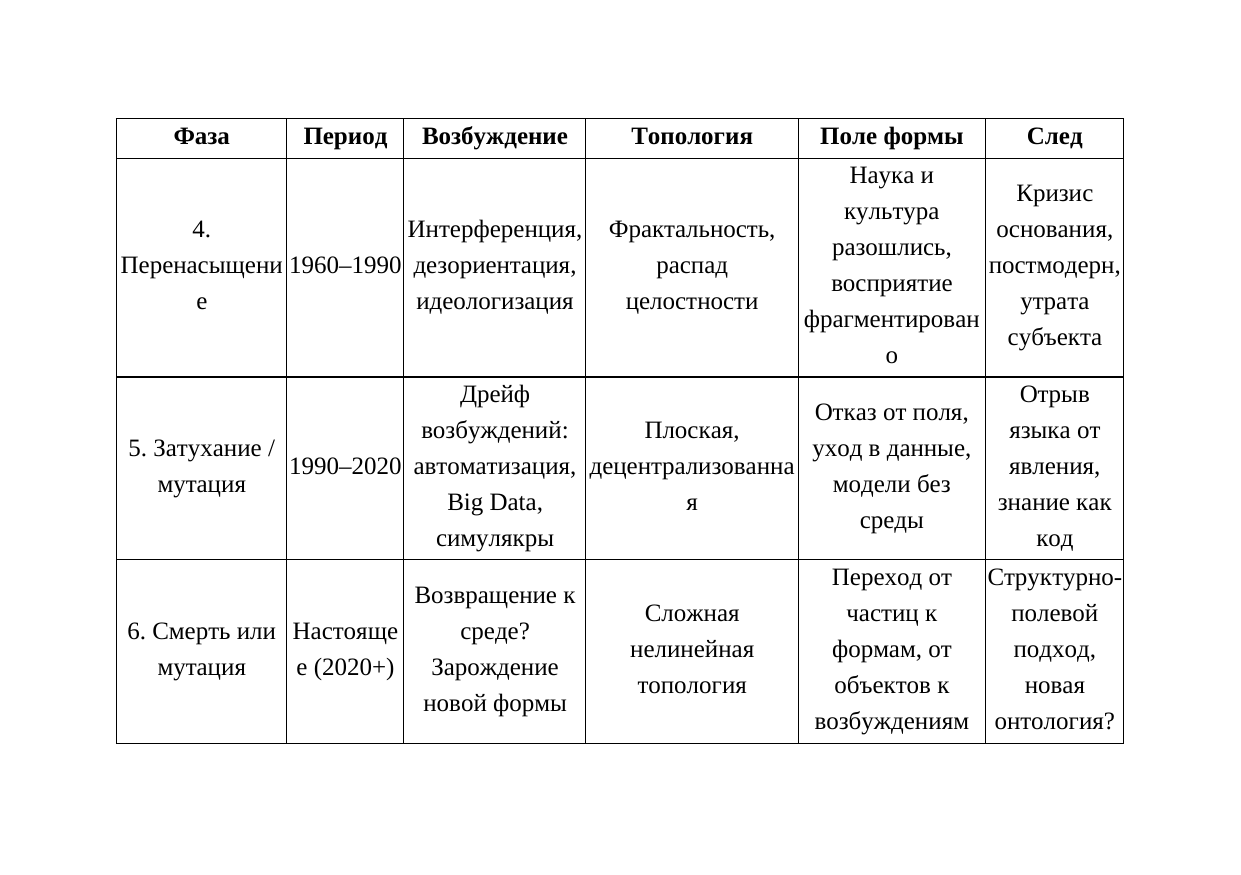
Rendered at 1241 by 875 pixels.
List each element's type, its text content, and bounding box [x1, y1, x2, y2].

table_cell Фрактальность, распад целостности [586, 159, 798, 376]
table_cell 1990–2020 [287, 378, 403, 559]
table_header Возбуждение [404, 119, 585, 157]
table_cell 4. Перенасыщение [117, 159, 286, 376]
table_header Фаза [117, 119, 286, 157]
table_cell Плоская, децентрализованная [586, 378, 798, 559]
table_cell Интерференция, дезориентация, идеологизация [404, 159, 585, 376]
table_cell Наука и культура разошлись, восприятие фрагментировано [799, 159, 985, 376]
table_cell Дрейф возбуждений: автоматизация, Big Data, симулякры [404, 378, 585, 559]
table_cell Кризис основания, постмодерн, утрата субъекта [986, 159, 1123, 376]
table_cell Настоящее (2020+) [287, 560, 403, 742]
table_cell Отказ от поля, уход в данные, модели без среды [799, 378, 985, 559]
table_cell 1960–1990 [287, 159, 403, 376]
table_cell 5. Затухание / мутация [117, 378, 286, 559]
table_cell Сложная нелинейная топология [586, 560, 798, 742]
table_header Топология [586, 119, 798, 157]
table_cell Возвращение к среде? Зарождение новой формы [404, 560, 585, 742]
table_cell 6. Смерть или мутация [117, 560, 286, 742]
table_header Поле формы [799, 119, 985, 157]
table_header Период [287, 119, 403, 157]
table_cell Структурно-полевой подход, новая онтология? [986, 560, 1123, 742]
table_cell Отрыв языка от явления, знание как код [986, 378, 1123, 559]
table_cell Переход от частиц к формам, от объектов к возбуждениям [799, 560, 985, 742]
table_header След [986, 119, 1123, 157]
